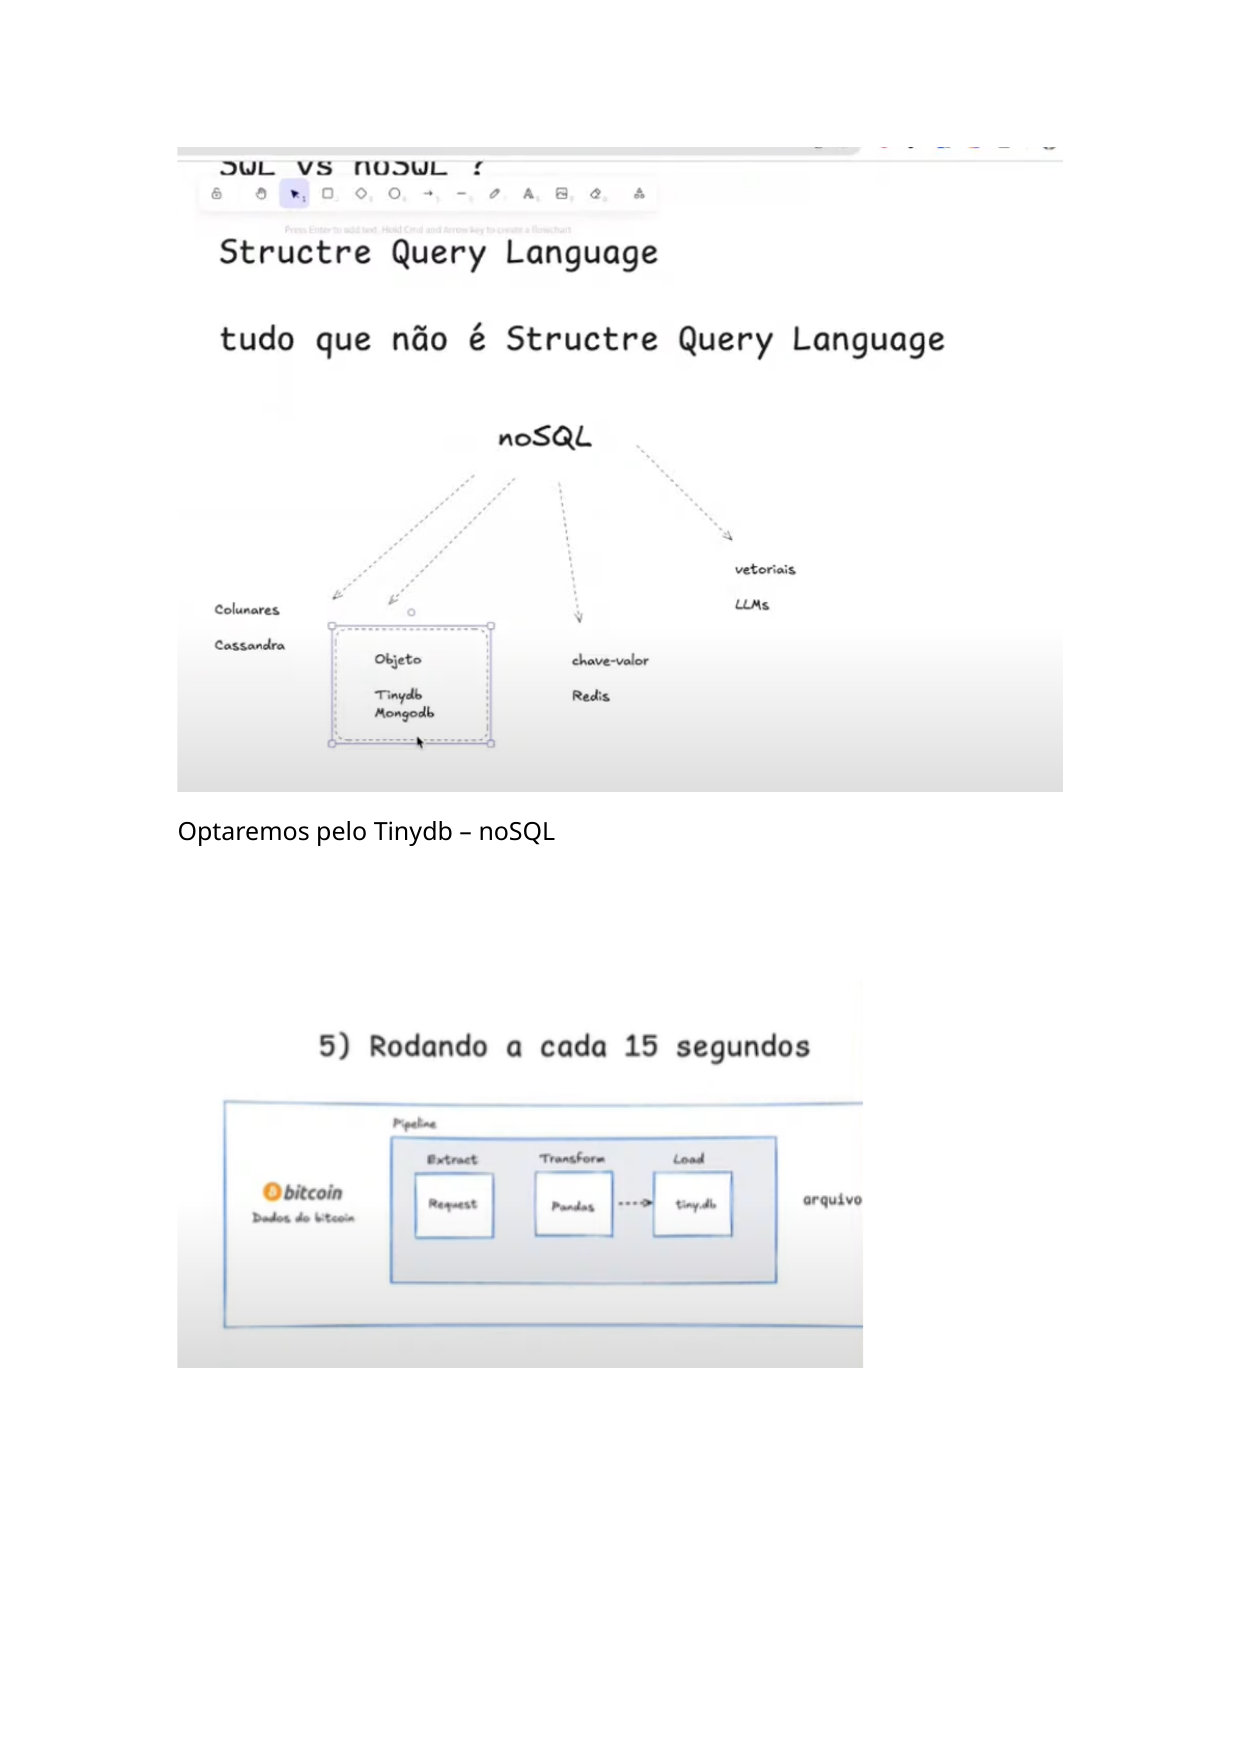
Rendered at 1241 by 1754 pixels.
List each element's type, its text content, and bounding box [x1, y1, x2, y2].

picture [177, 147, 1063, 792]
picture [177, 981, 864, 1368]
text Optaremos pelo Tinydb – noSQL [177, 814, 1063, 848]
